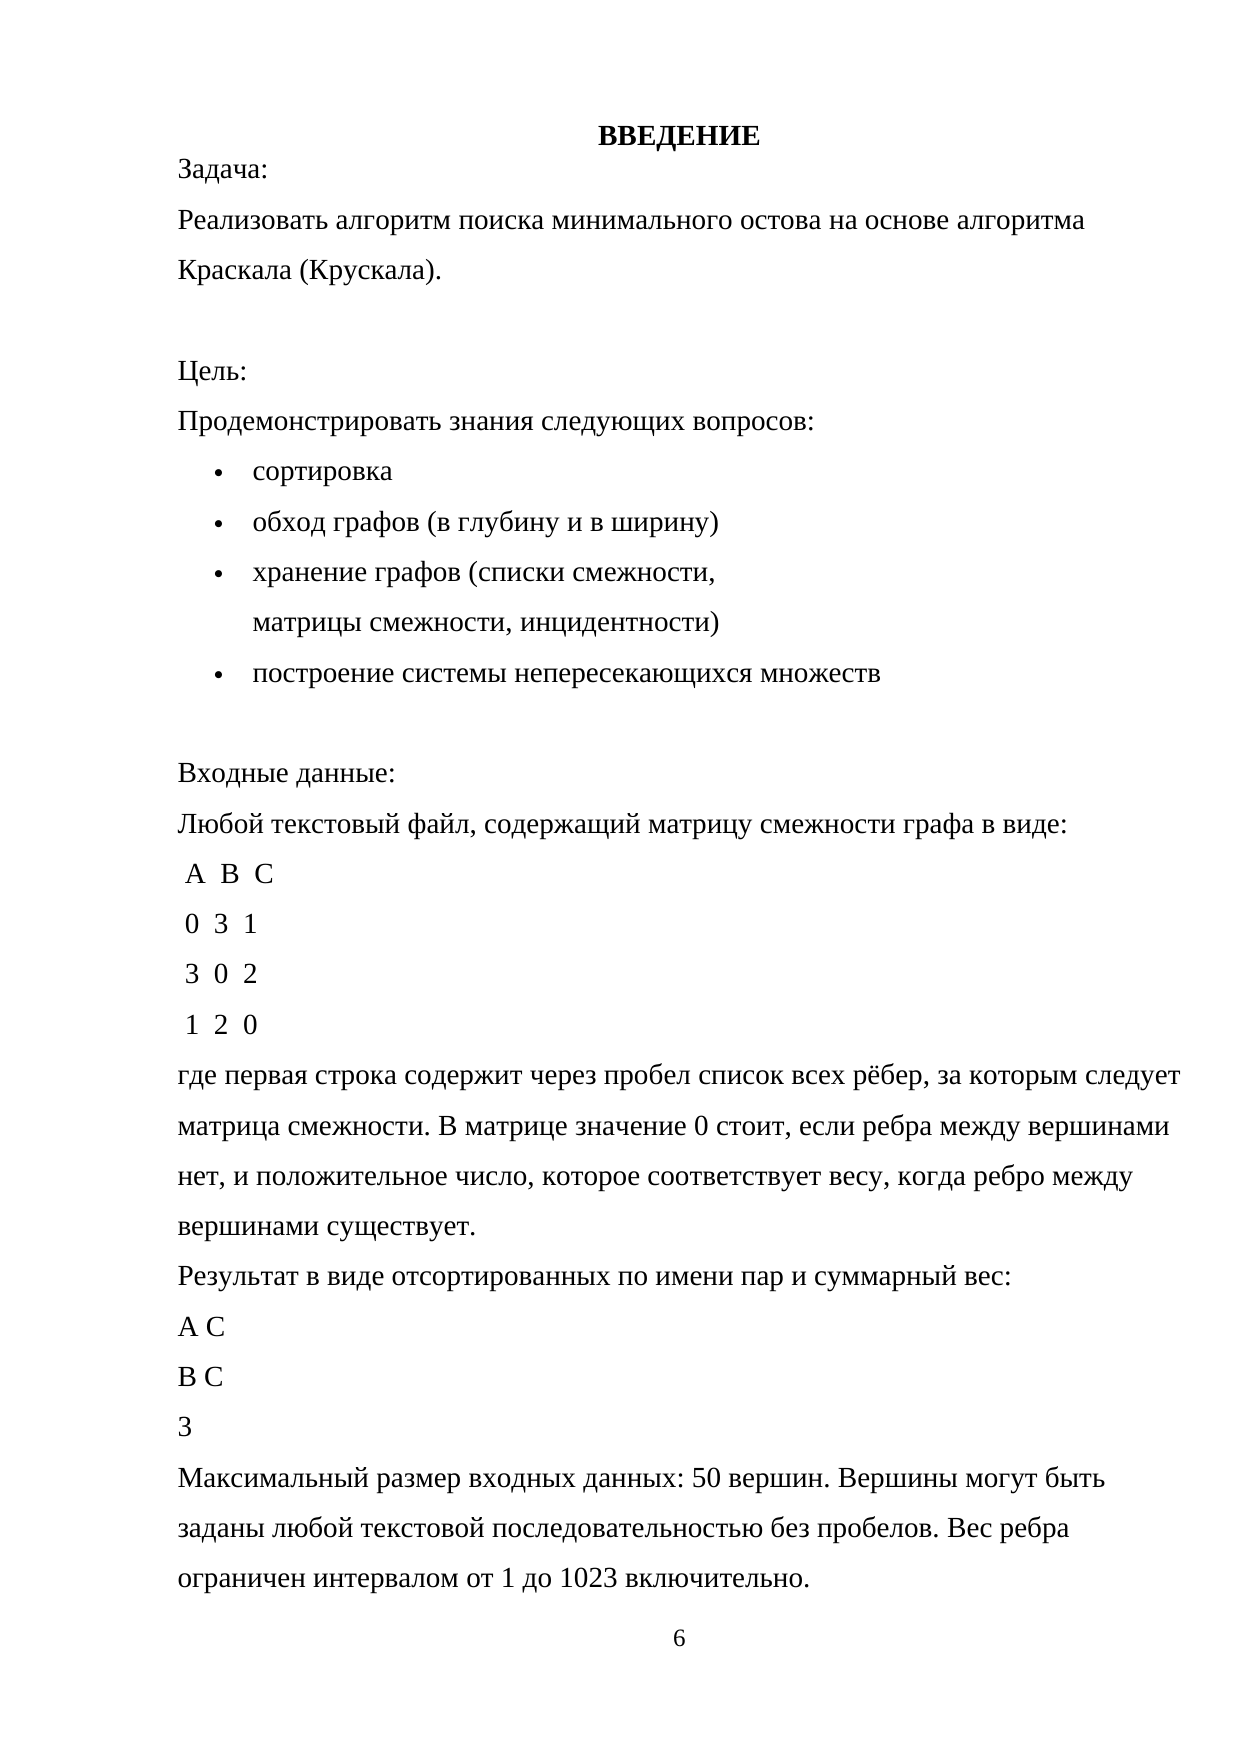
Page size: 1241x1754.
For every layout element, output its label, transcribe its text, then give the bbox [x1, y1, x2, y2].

text 0 3 1 [177, 906, 1181, 940]
text 1 2 0 [177, 1007, 1181, 1041]
text A C [177, 1309, 1181, 1342]
list хранение графов (списки смежности, матрицы смежности, инцидентности) [215, 554, 1181, 638]
text 3 [177, 1409, 1181, 1443]
text Реализовать алгоритм поиска минимального остова на основе алгоритма Краскала (Крускала). [177, 202, 1181, 286]
list построение системы непересекающихся множеств [215, 655, 1181, 688]
text B C [177, 1359, 1181, 1393]
text Любой текстовый файл, содержащий матрицу смежности графа в виде: [177, 806, 1181, 839]
text A B C [177, 856, 1181, 889]
text Результат в виде отсортированных по имени пар и суммарный вес: [177, 1258, 1181, 1292]
text 3 0 2 [177, 957, 1181, 990]
text Максимальный размер входных данных: 50 вершин. Вершины могут быть заданы любой текстовой последовательностью без пробелов. Вес ребра ограничен интервалом от 1 до 1023 включительно. [177, 1460, 1181, 1594]
text где первая строка содержит через пробел список всех рёбер, за которым следует матрица смежности. В матрице значение 0 стоит, если ребра между вершинами нет, и положительное число, которое соответствует весу, когда ребро между вершинами существует. [177, 1057, 1181, 1242]
list обход графов (в глубину и в ширину) [215, 504, 1181, 537]
subtitle ВВЕДЕНИЕ [177, 118, 1181, 152]
text Продемонстрировать знания следующих вопросов: [177, 403, 1181, 437]
text Цель: [177, 353, 1181, 386]
text Задача: [177, 152, 1181, 185]
list сортировка [215, 453, 1181, 487]
text Входные данные: [177, 755, 1181, 789]
